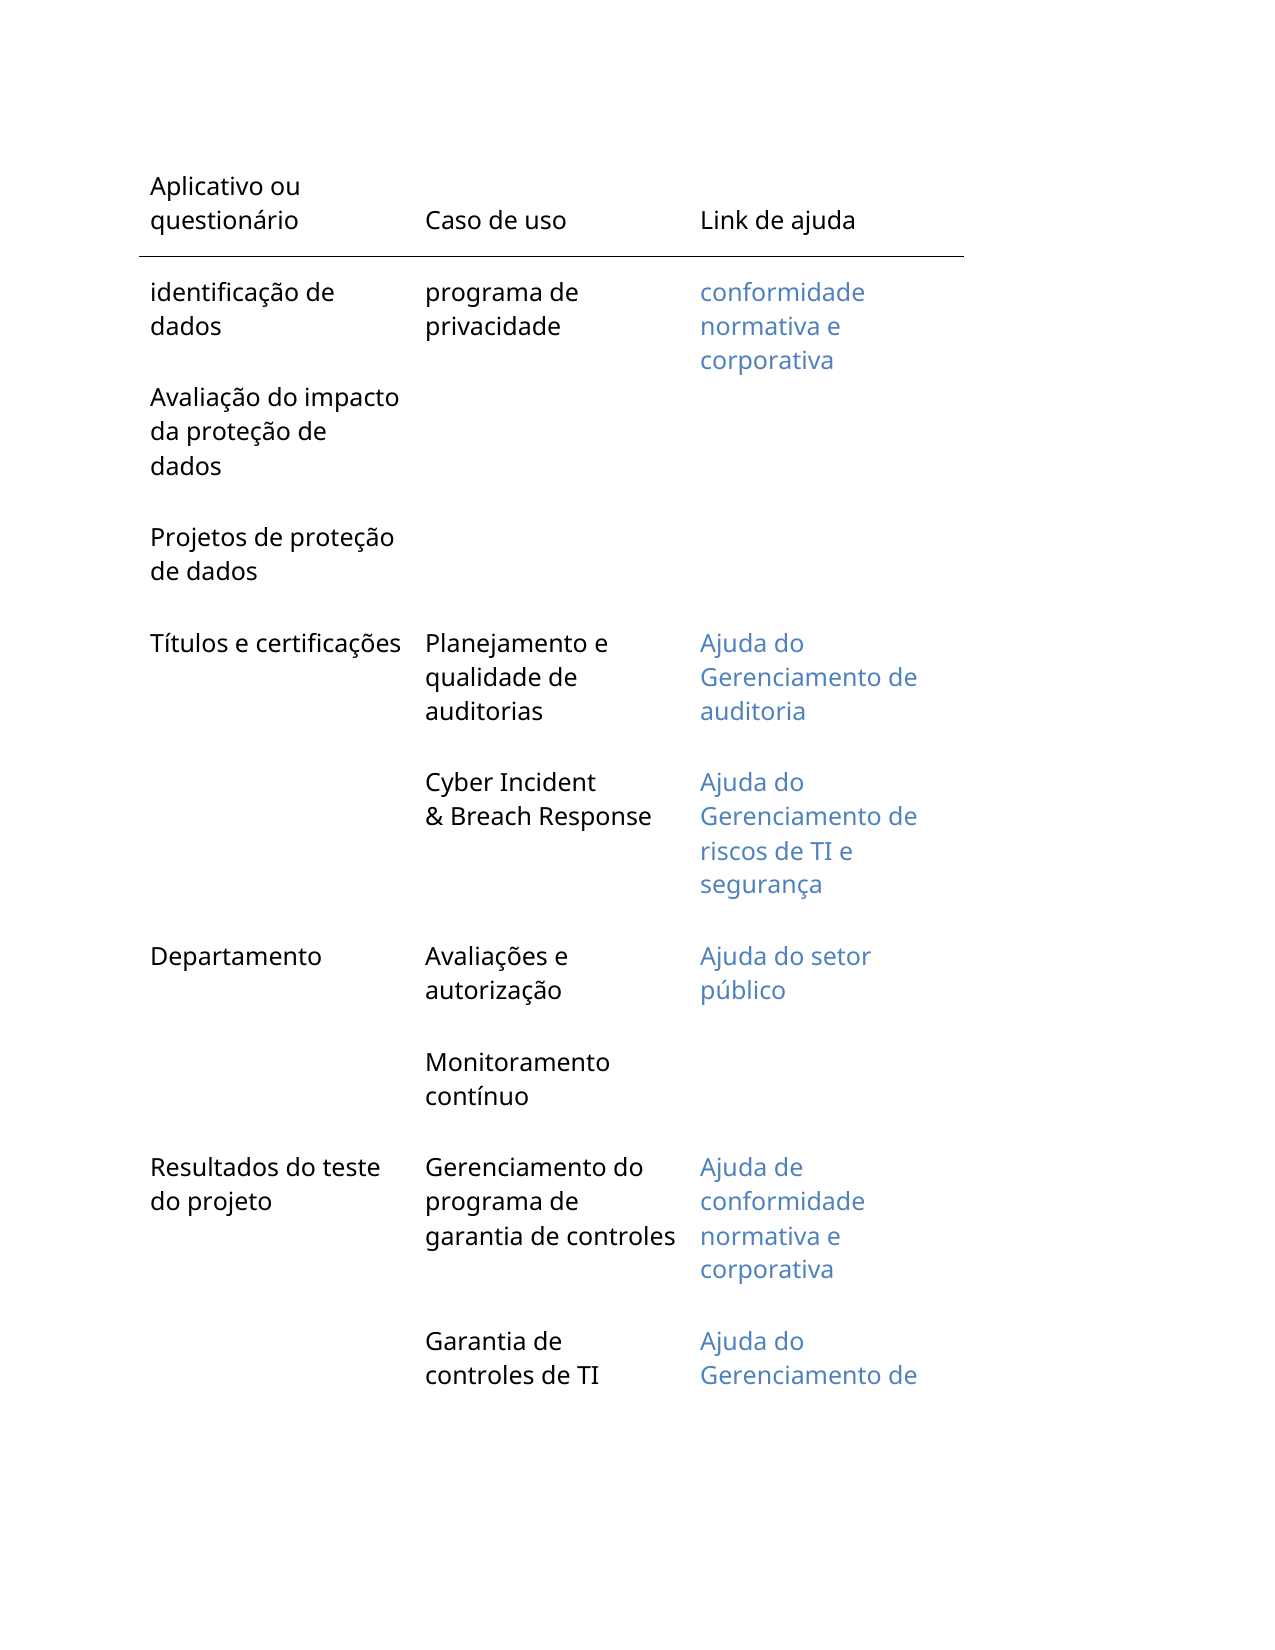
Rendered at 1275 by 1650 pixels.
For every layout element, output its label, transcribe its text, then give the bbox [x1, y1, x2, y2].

table_cell Monitoramento contínuo [414, 1026, 689, 1131]
table_cell Projetos de proteção de dados [139, 501, 414, 607]
table_cell Gerenciamento do programa de privacidade [414, 257, 689, 607]
table_cell Departamento [139, 920, 414, 1131]
table_cell Resultados do teste do projeto [139, 1131, 414, 1411]
table_cell Ajuda do Gerenciamento de auditoria [689, 607, 964, 746]
table_cell Ajuda do setor público [689, 920, 964, 1131]
table_cell Ajuda do Gerenciamento de riscos de TI e segurança [689, 746, 964, 920]
table_header Link de ajuda [689, 150, 964, 256]
table_cell Avaliações e autorização [414, 920, 689, 1026]
table_cell Títulos e certificações [139, 607, 414, 920]
table_cell Ajuda de conformidade normativa e corporativa [689, 1131, 964, 1305]
table_header Caso de uso [414, 150, 689, 256]
table_cell Cyber Incident & Breach Response [414, 746, 689, 920]
table_cell Avaliação do impacto da proteção de dados [139, 361, 414, 501]
table_cell Gerenciamento do programa de garantia de controles [414, 1131, 689, 1305]
table_cell Planejamento e qualidade de auditorias [414, 607, 689, 746]
table_cell Ajuda do Gerenciamento de riscos de TI e segurança [689, 1305, 964, 1411]
table_cell Avaliação de identificação de dados [139, 257, 414, 361]
table_header Aplicativo ou questionário [139, 150, 414, 256]
table_cell Ajuda de conformidade normativa e corporativa [689, 257, 964, 607]
table_cell Garantia de controles de TI [414, 1305, 689, 1411]
